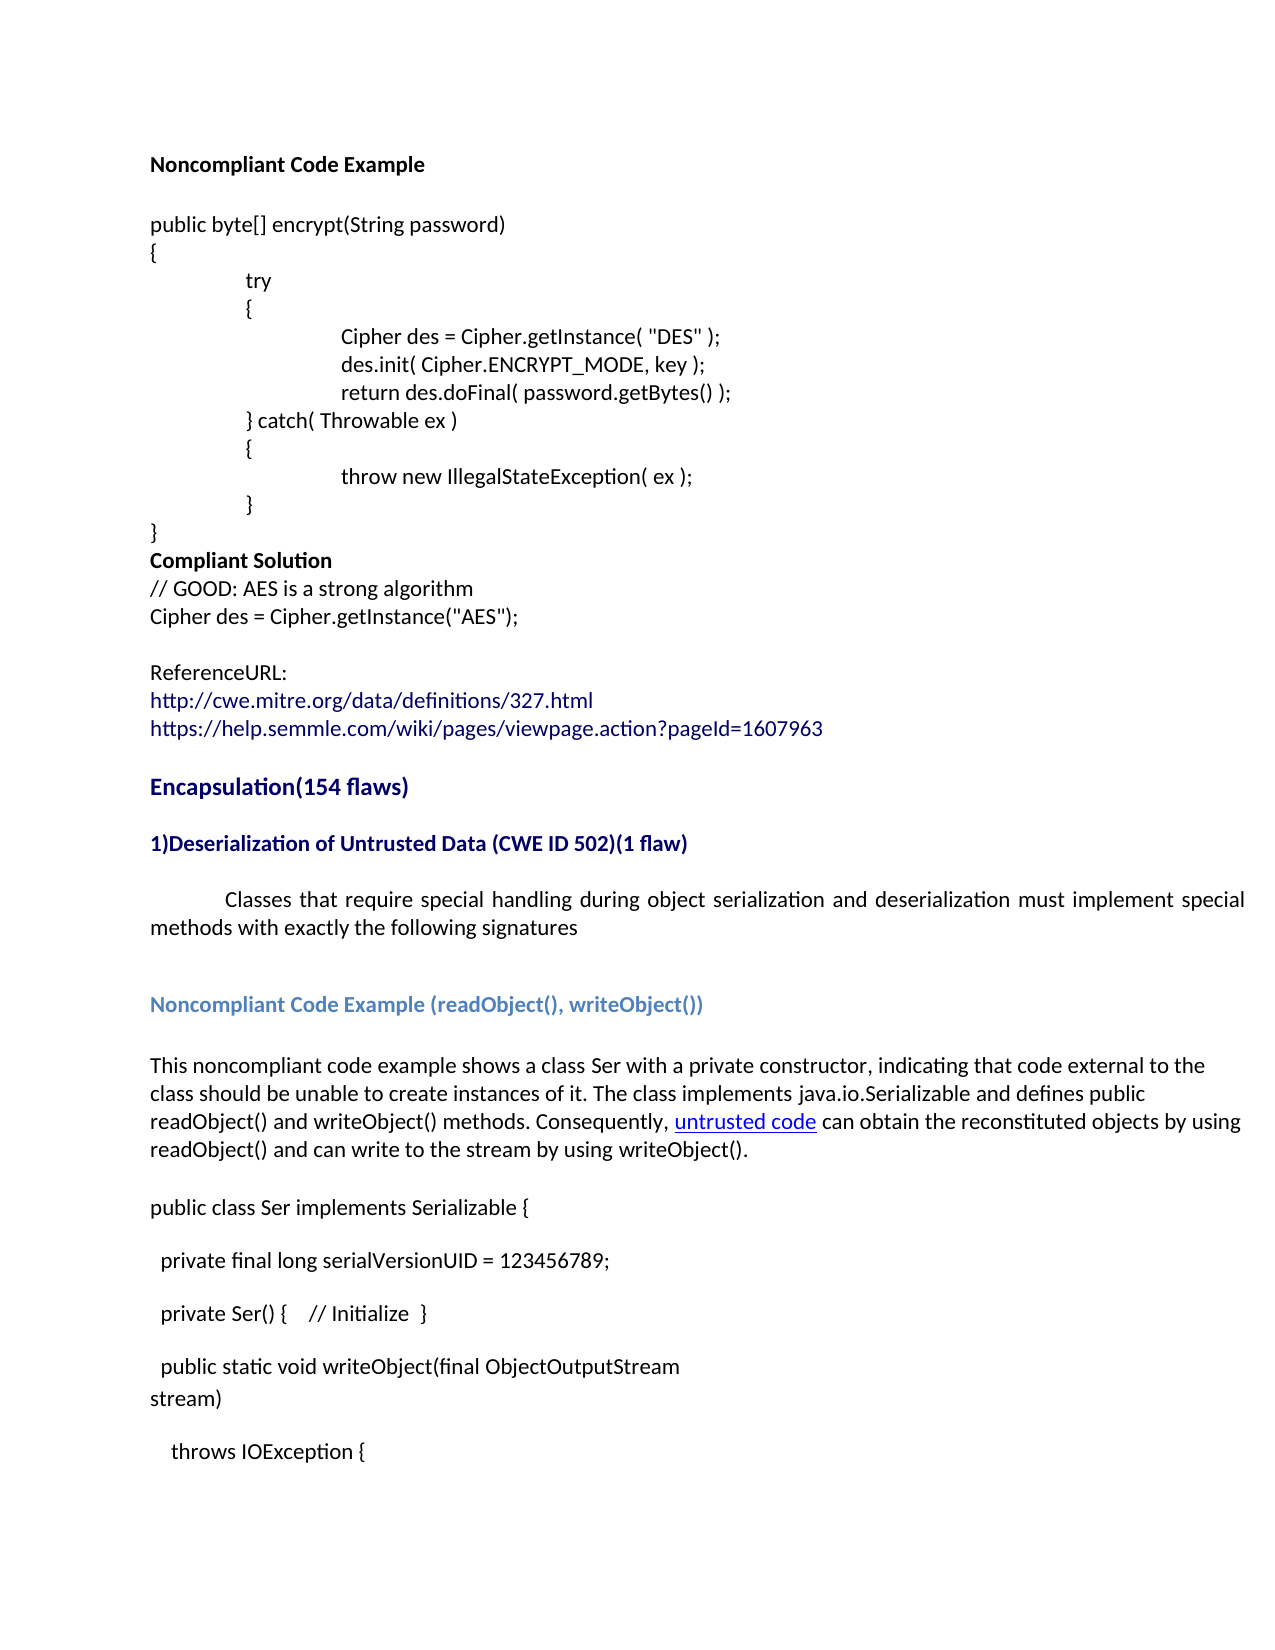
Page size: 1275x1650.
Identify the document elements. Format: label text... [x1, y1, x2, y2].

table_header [150, 1193, 757, 1490]
text } [150, 518, 1247, 546]
text Cipher des = Cipher.getInstance("AES"); [150, 602, 1247, 631]
text This noncompliant code example shows a class Ser with a private constructor, indicating that code external to the class should be unable to create instances of it. The class implements java.io.Serializable and defines public readObject() and writeObject() methods. Consequently, untrusted code can obtain the reconstituted objects by using readObject() and can write to the stream by using writeObject(). [150, 1051, 1247, 1163]
text } [150, 490, 1247, 518]
text try [150, 266, 1247, 294]
text { [150, 238, 1247, 266]
text Cipher des = Cipher.getInstance( "DES" ); [150, 322, 1247, 350]
text } catch( Throwable ex ) [150, 406, 1247, 434]
subtitle Noncompliant Code Example [150, 150, 1247, 178]
text Classes that require special handling during object serialization and deserialization must implement special methods with exactly the following signatures [150, 885, 1247, 941]
text Compliant Solution [150, 546, 1247, 574]
text des.init( Cipher.ENCRYPT_MODE, key ); [150, 350, 1247, 378]
text { [150, 434, 1247, 462]
text http://cwe.mitre.org/data/definitions/327.html [150, 687, 1247, 714]
text 1)Deserialization of Untrusted Data (CWE ID 502)(1 flaw) [150, 829, 1247, 857]
text https://help.semmle.com/wiki/pages/viewpage.action?pageId=1607963 [150, 714, 1247, 743]
text { [150, 294, 1247, 322]
text return des.doFinal( password.getBytes() ); [150, 378, 1247, 406]
text public byte[] encrypt(String password) [150, 210, 1247, 238]
text // GOOD: AES is a strong algorithm [150, 574, 1247, 602]
subtitle Noncompliant Code Example (readObject(), writeObject()) [150, 990, 1247, 1018]
text throw new IllegalStateException( ex ); [150, 462, 1247, 490]
text ReferenceURL: [150, 658, 1247, 687]
text Encapsulation(154 flaws) [150, 771, 1247, 801]
